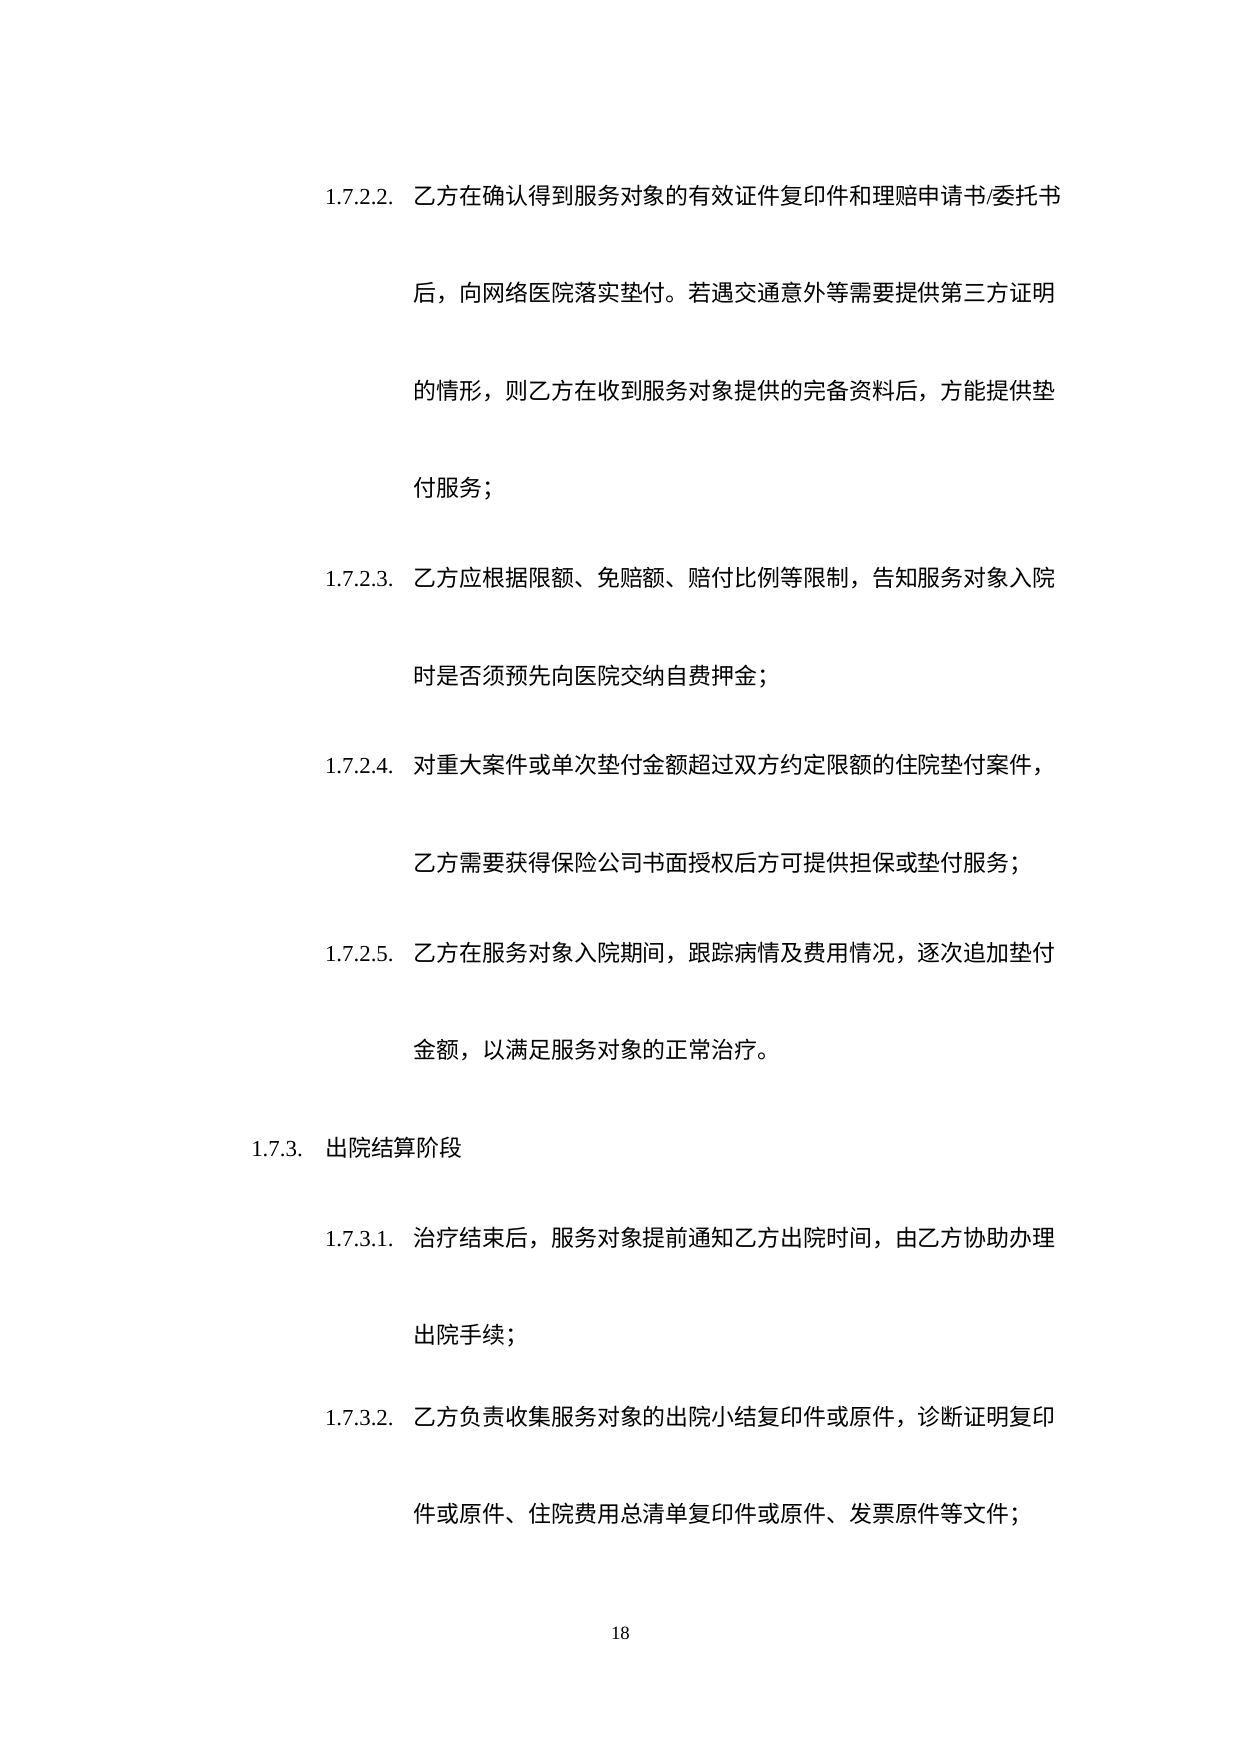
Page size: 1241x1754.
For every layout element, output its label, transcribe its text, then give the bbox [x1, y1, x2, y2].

list 出院结算阶段 [251, 1114, 1063, 1179]
list 乙方在确认得到服务对象的有效证件复印件和理赔申请书/委托书后，向网络医院落实垫付。若遇交通意外等需要提供第三方证明的情形，则乙方在收到服务对象提供的完备资料后，方能提供垫付服务； [325, 162, 1063, 519]
list 乙方负责收集服务对象的出院小结复印件或原件，诊断证明复印件或原件、住院费用总清单复印件或原件、发票原件等文件； [325, 1383, 1063, 1545]
list 乙方应根据限额、免赔额、赔付比例等限制，告知服务对象入院时是否须预先向医院交纳自费押金； [325, 544, 1063, 707]
list 对重大案件或单次垫付金额超过双方约定限额的住院垫付案件，乙方需要获得保险公司书面授权后方可提供担保或垫付服务； [325, 731, 1063, 894]
list 乙方在服务对象入院期间，跟踪病情及费用情况，逐次追加垫付金额，以满足服务对象的正常治疗。 [325, 918, 1063, 1081]
list 治疗结束后，服务对象提前通知乙方出院时间，由乙方协助办理出院手续； [325, 1203, 1063, 1366]
